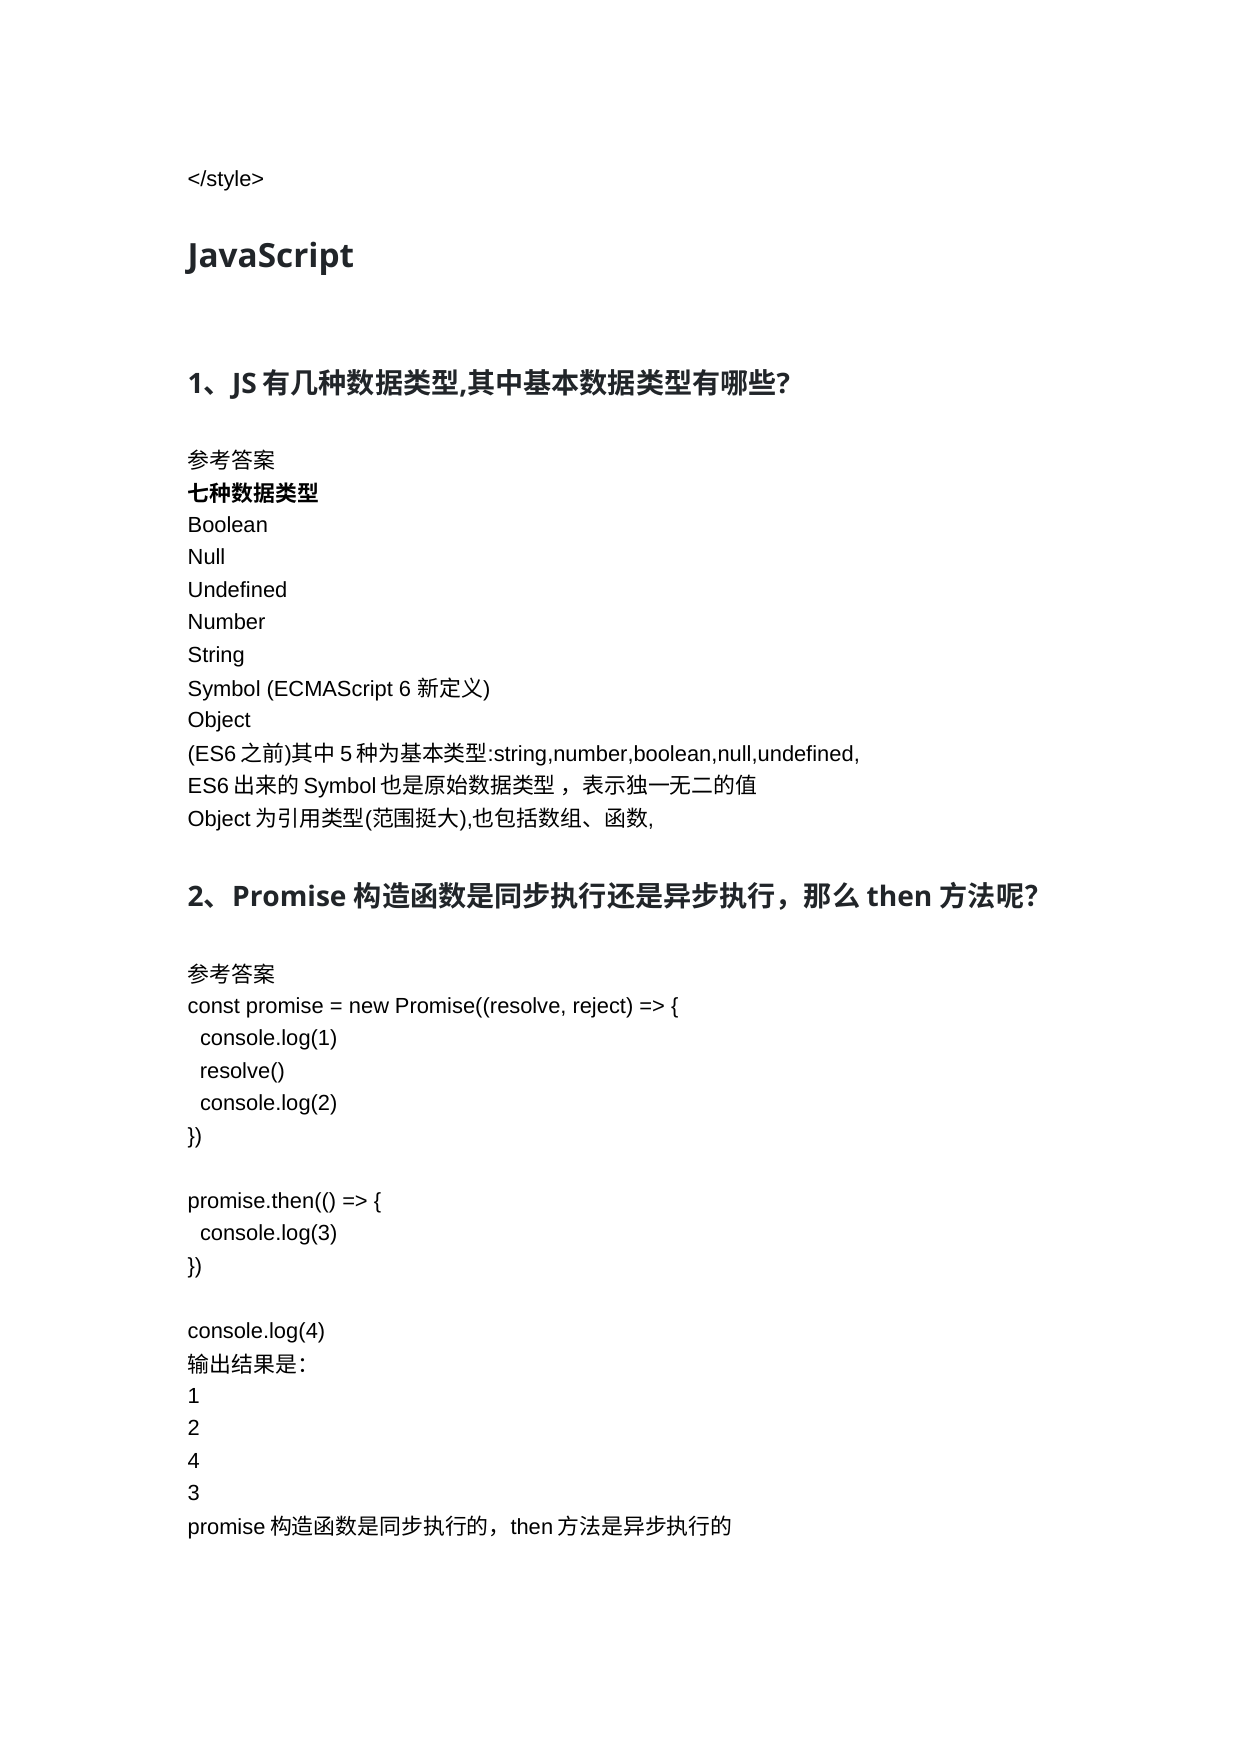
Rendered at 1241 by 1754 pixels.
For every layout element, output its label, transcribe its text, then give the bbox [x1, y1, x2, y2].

text ES6出来的Symbol也是原始数据类型 ，表示独一无二的值 [187, 768, 1053, 801]
text Object为引用类型(范围挺大),也包括数组、函数, [187, 801, 1053, 833]
text const promise = new Promise((resolve, reject) => { [187, 989, 1053, 1021]
text </style> [187, 162, 1053, 194]
text Null [187, 541, 1053, 573]
text Symbol (ECMAScript 6 新定义) [187, 671, 1053, 703]
text Object [187, 703, 1053, 736]
subtitle JavaScript [187, 222, 1053, 287]
text promise构造函数是同步执行的，then方法是异步执行的 [187, 1509, 1053, 1541]
text 参考答案 [187, 956, 1053, 989]
text resolve() [187, 1054, 1053, 1086]
subtitle 1、JS有几种数据类型,其中基本数据类型有哪些? [187, 349, 1053, 414]
text console.log(1) [187, 1021, 1053, 1054]
text 输出结果是： [187, 1346, 1053, 1379]
text Boolean [187, 508, 1053, 541]
text }) [187, 1249, 1053, 1281]
text promise.then(() => { [187, 1184, 1053, 1216]
text 参考答案 [187, 443, 1053, 476]
text 3 [187, 1476, 1053, 1509]
text String [187, 638, 1053, 671]
text Undefined [187, 573, 1053, 606]
text }) [187, 1119, 1053, 1151]
text 1 [187, 1379, 1053, 1411]
text Number [187, 606, 1053, 638]
text 2 [187, 1411, 1053, 1444]
text console.log(3) [187, 1216, 1053, 1249]
text console.log(4) [187, 1314, 1053, 1346]
text console.log(2) [187, 1086, 1053, 1119]
text (ES6之前)其中5种为基本类型:string,number,boolean,null,undefined, [187, 736, 1053, 768]
subtitle 2、Promise 构造函数是同步执行还是异步执行，那么 then 方法呢？ [187, 862, 1053, 927]
text 4 [187, 1444, 1053, 1476]
text 七种数据类型 [187, 476, 1053, 508]
